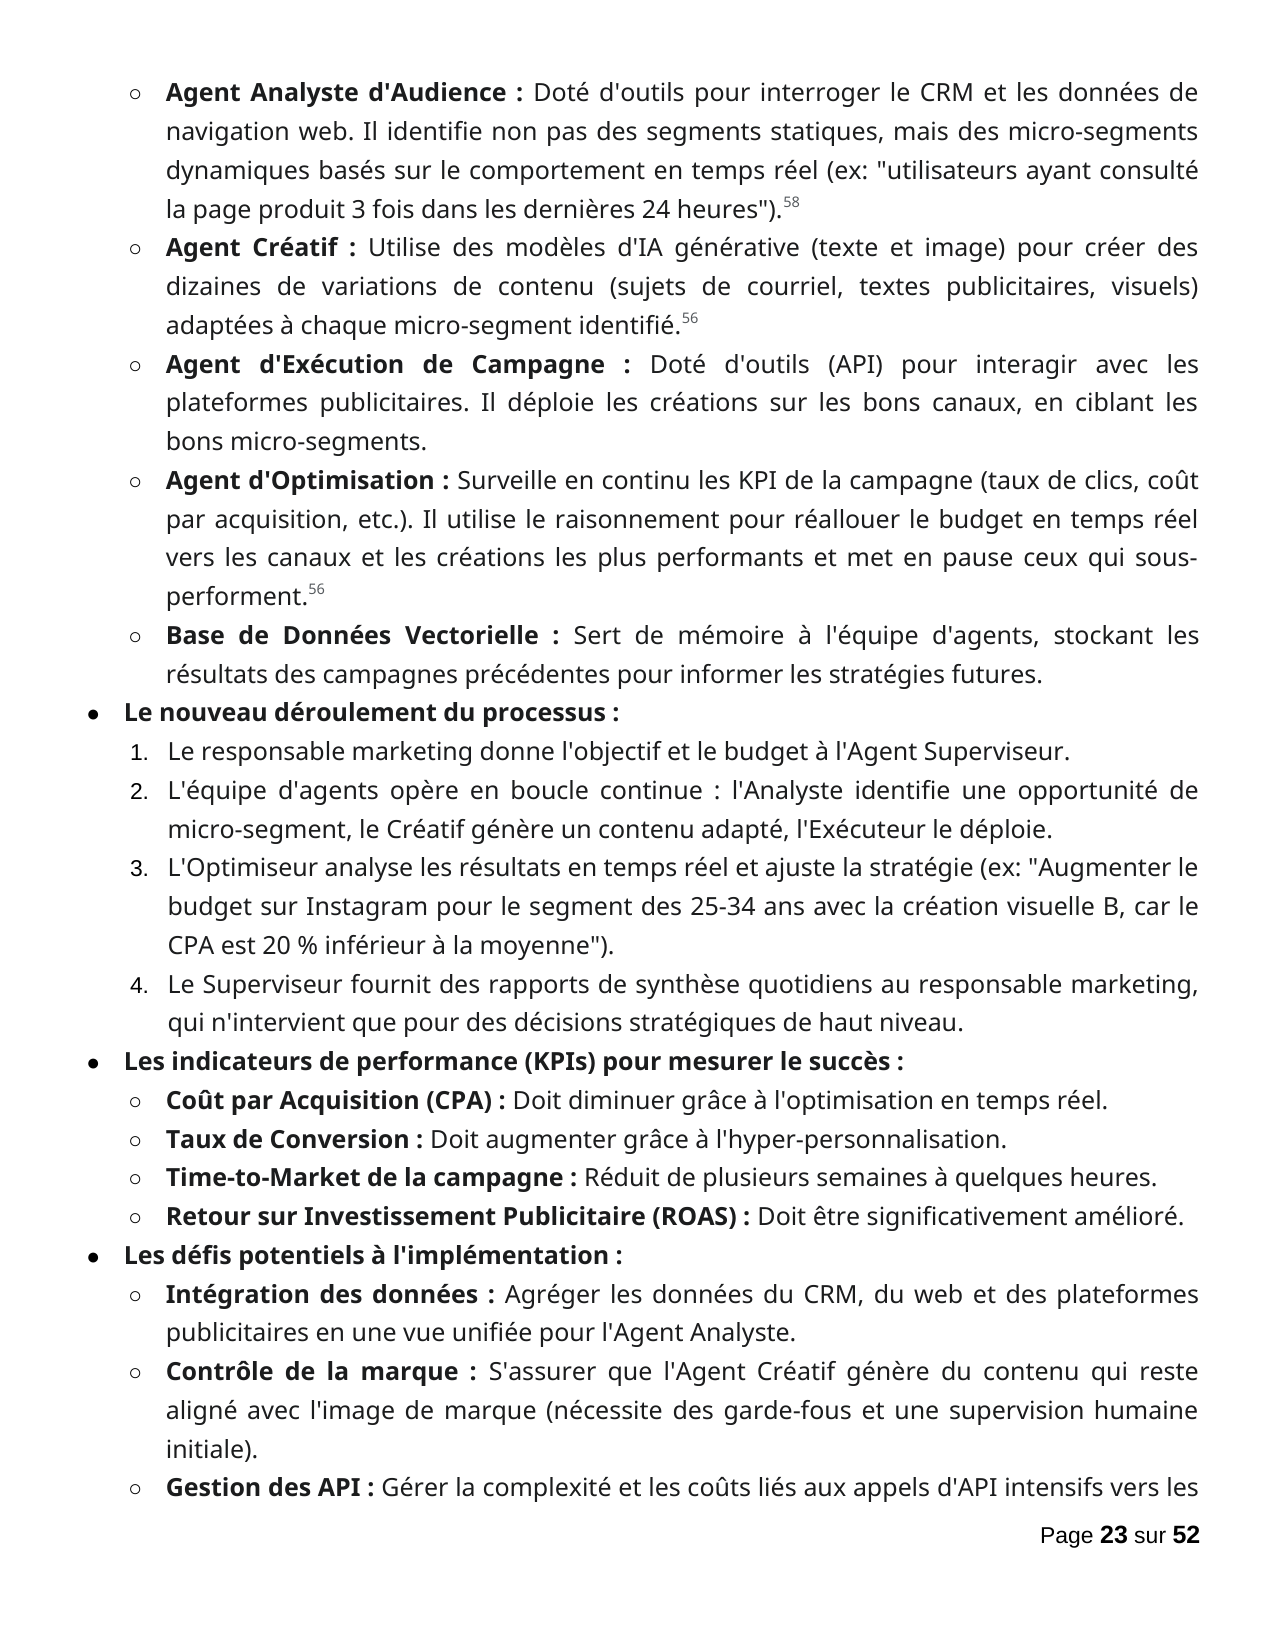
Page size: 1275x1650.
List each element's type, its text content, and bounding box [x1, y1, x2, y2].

list Base de Données Vectorielle : Sert de mémoire à l'équipe d'agents, stockant les résultats des campagnes précédentes pour informer les stratégies futures. [128, 617, 1200, 690]
list L'équipe d'agents opère en boucle continue : l'Analyste identifie une opportunité de micro-segment, le Créatif génère un contenu adapté, l'Exécuteur le déploie. [130, 772, 1200, 845]
list Les défis potentiels à l'implémentation : [86, 1237, 1200, 1272]
list Le responsable marketing donne l'objectif et le budget à l'Agent Superviseur. [130, 734, 1200, 768]
list Time-to-Market de la campagne : Réduit de plusieurs semaines à quelques heures. [128, 1160, 1200, 1194]
list Agent Analyste d'Audience : Doté d'outils pour interroger le CRM et les données de navigation web. Il identifie non pas des segments statiques, mais des micro-segments dynamiques basés sur le comportement en temps réel (ex: "utilisateurs ayant consulté la page produit 3 fois dans les dernières 24 heures").58 [128, 75, 1200, 225]
list Coût par Acquisition (CPA) : Doit diminuer grâce à l'optimisation en temps réel. [128, 1082, 1200, 1117]
list L'Optimiseur analyse les résultats en temps réel et ajuste la stratégie (ex: "Augmenter le budget sur Instagram pour le segment des 25-34 ans avec la création visuelle B, car le CPA est 20 % inférieur à la moyenne"). [130, 850, 1200, 962]
list Le nouveau déroulement du processus : [86, 695, 1200, 729]
list Agent Créatif : Utilise des modèles d'IA générative (texte et image) pour créer des dizaines de variations de contenu (sujets de courriel, textes publicitaires, visuels) adaptées à chaque micro-segment identifié.56 [128, 230, 1200, 342]
list Les indicateurs de performance (KPIs) pour mesurer le succès : [86, 1044, 1200, 1078]
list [128, 1470, 1200, 1504]
list Contrôle de la marque : S'assurer que l'Agent Créatif génère du contenu qui reste aligné avec l'image de marque (nécessite des garde-fous et une supervision humaine initiale). [128, 1354, 1200, 1465]
list Taux de Conversion : Doit augmenter grâce à l'hyper-personnalisation. [128, 1121, 1200, 1155]
list Retour sur Investissement Publicitaire (ROAS) : Doit être significativement amélioré. [128, 1199, 1200, 1233]
list Intégration des données : Agréger les données du CRM, du web et des plateformes publicitaires en une vue unifiée pour l'Agent Analyste. [128, 1276, 1200, 1349]
list Le Superviseur fournit des rapports de synthèse quotidiens au responsable marketing, qui n'intervient que pour des décisions stratégiques de haut niveau. [130, 966, 1200, 1039]
list Agent d'Optimisation : Surveille en continu les KPI de la campagne (taux de clics, coût par acquisition, etc.). Il utilise le raisonnement pour réallouer le budget en temps réel vers les canaux et les créations les plus performants et met en pause ceux qui sous-performent.56 [128, 462, 1200, 613]
list Agent d'Exécution de Campagne : Doté d'outils (API) pour interagir avec les plateformes publicitaires. Il déploie les créations sur les bons canaux, en ciblant les bons micro-segments. [128, 346, 1200, 458]
